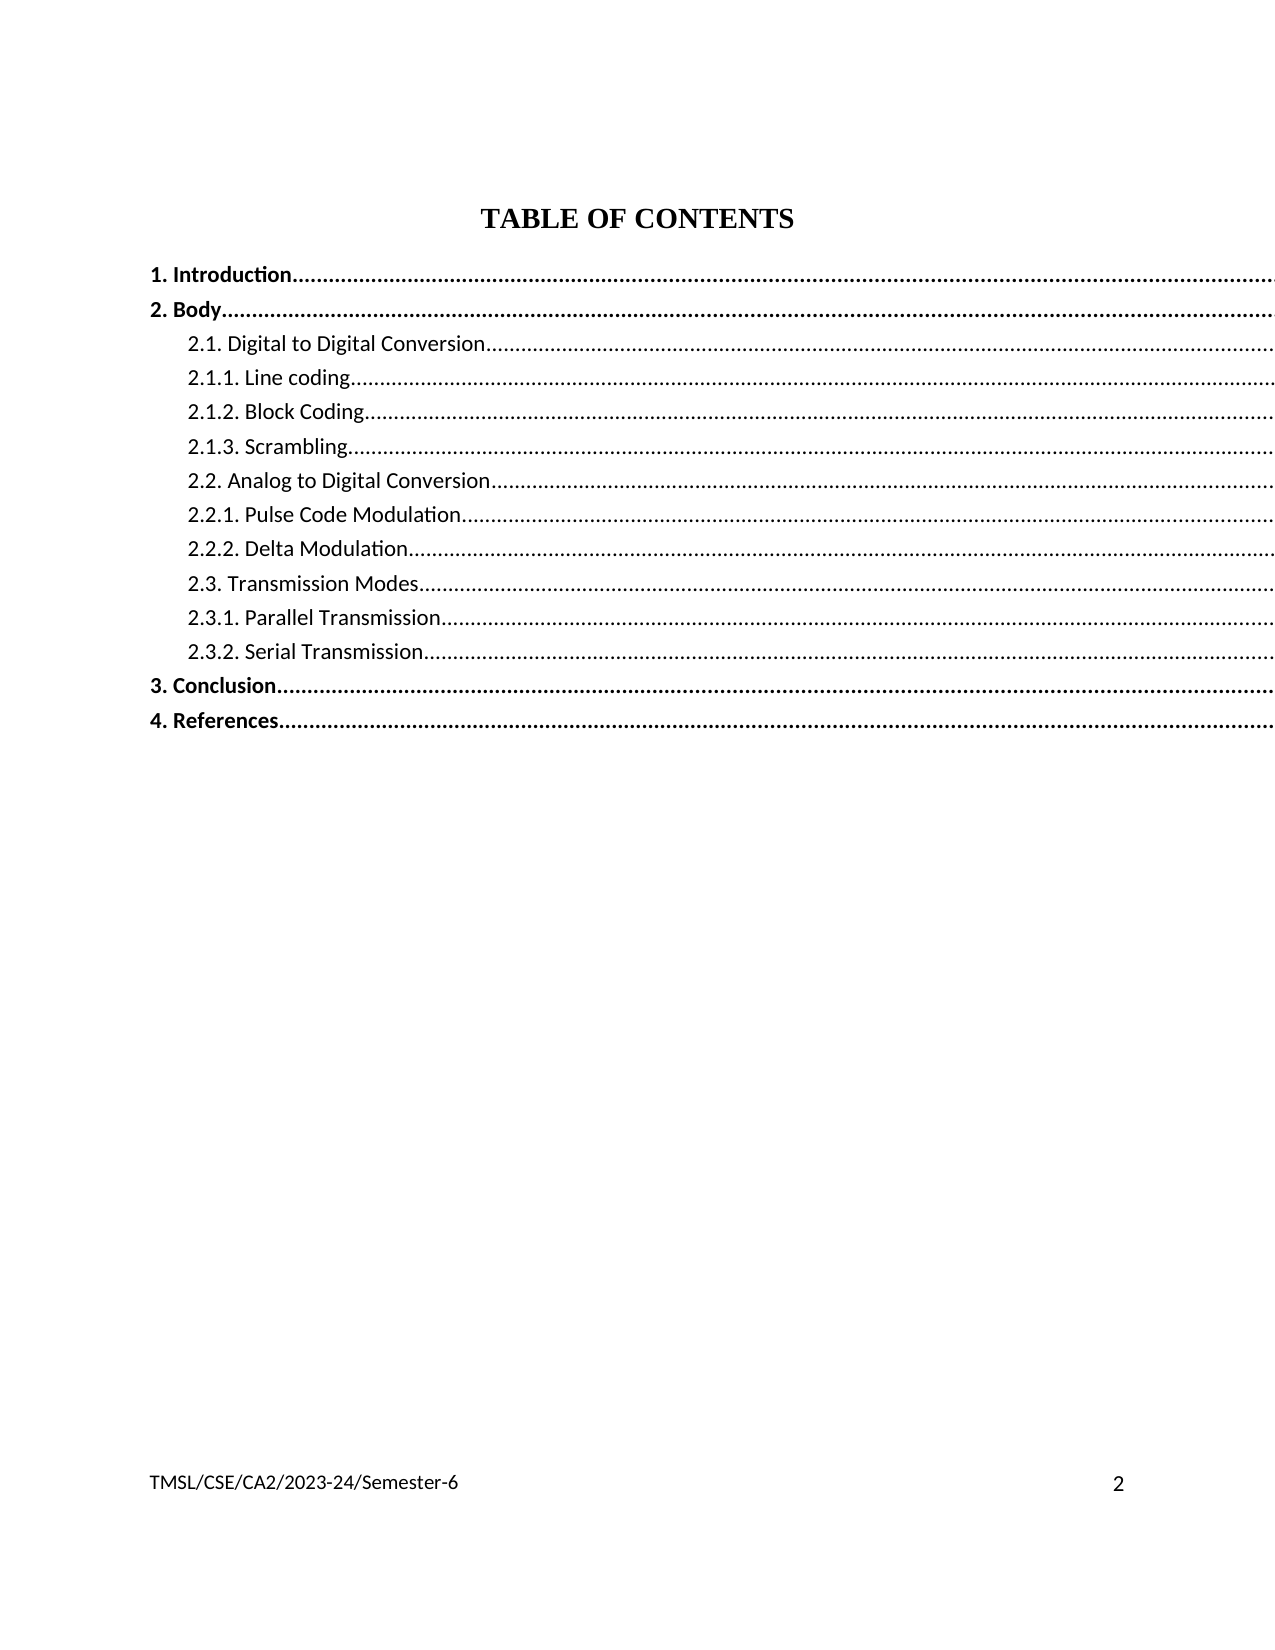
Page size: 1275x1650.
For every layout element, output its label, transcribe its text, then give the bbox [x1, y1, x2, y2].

text TABLE OF CONTENTS [150, 201, 1125, 234]
